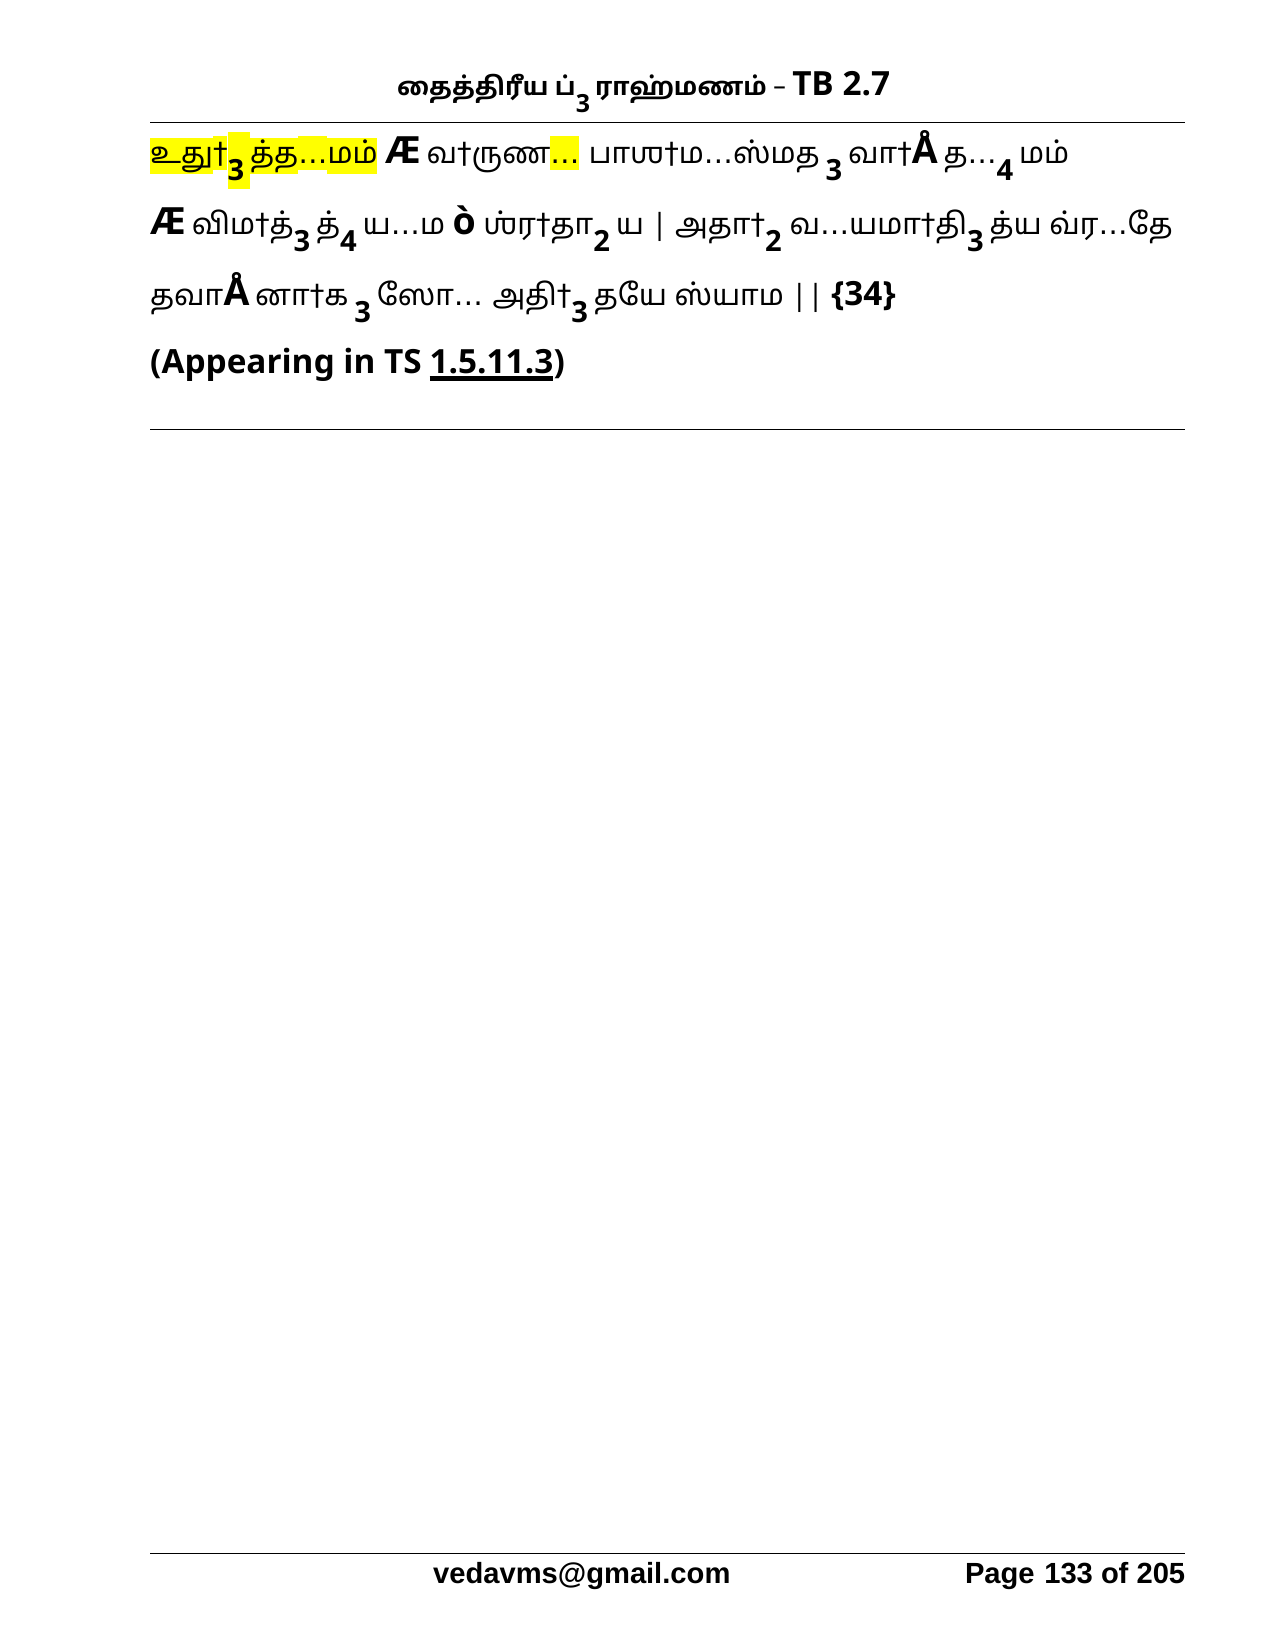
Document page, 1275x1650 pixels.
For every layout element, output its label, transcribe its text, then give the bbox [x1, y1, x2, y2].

text உது†3த்த…மம் Æவ†ருண… பாஶ†ம…ஸ்மத3வா†Åத…4மம் Æவிம†த்3த்4ய…மò ஶ்ர†தா2ய | அதா†2 வ…யமா†தி3த்ய வ்ர…தே தவாÅனா†க3ஸோ… அதி†3தயே ஸ்யாம || {34} [150, 123, 1185, 331]
text (Appearing in TS 1.5.11.3) [150, 338, 1185, 383]
